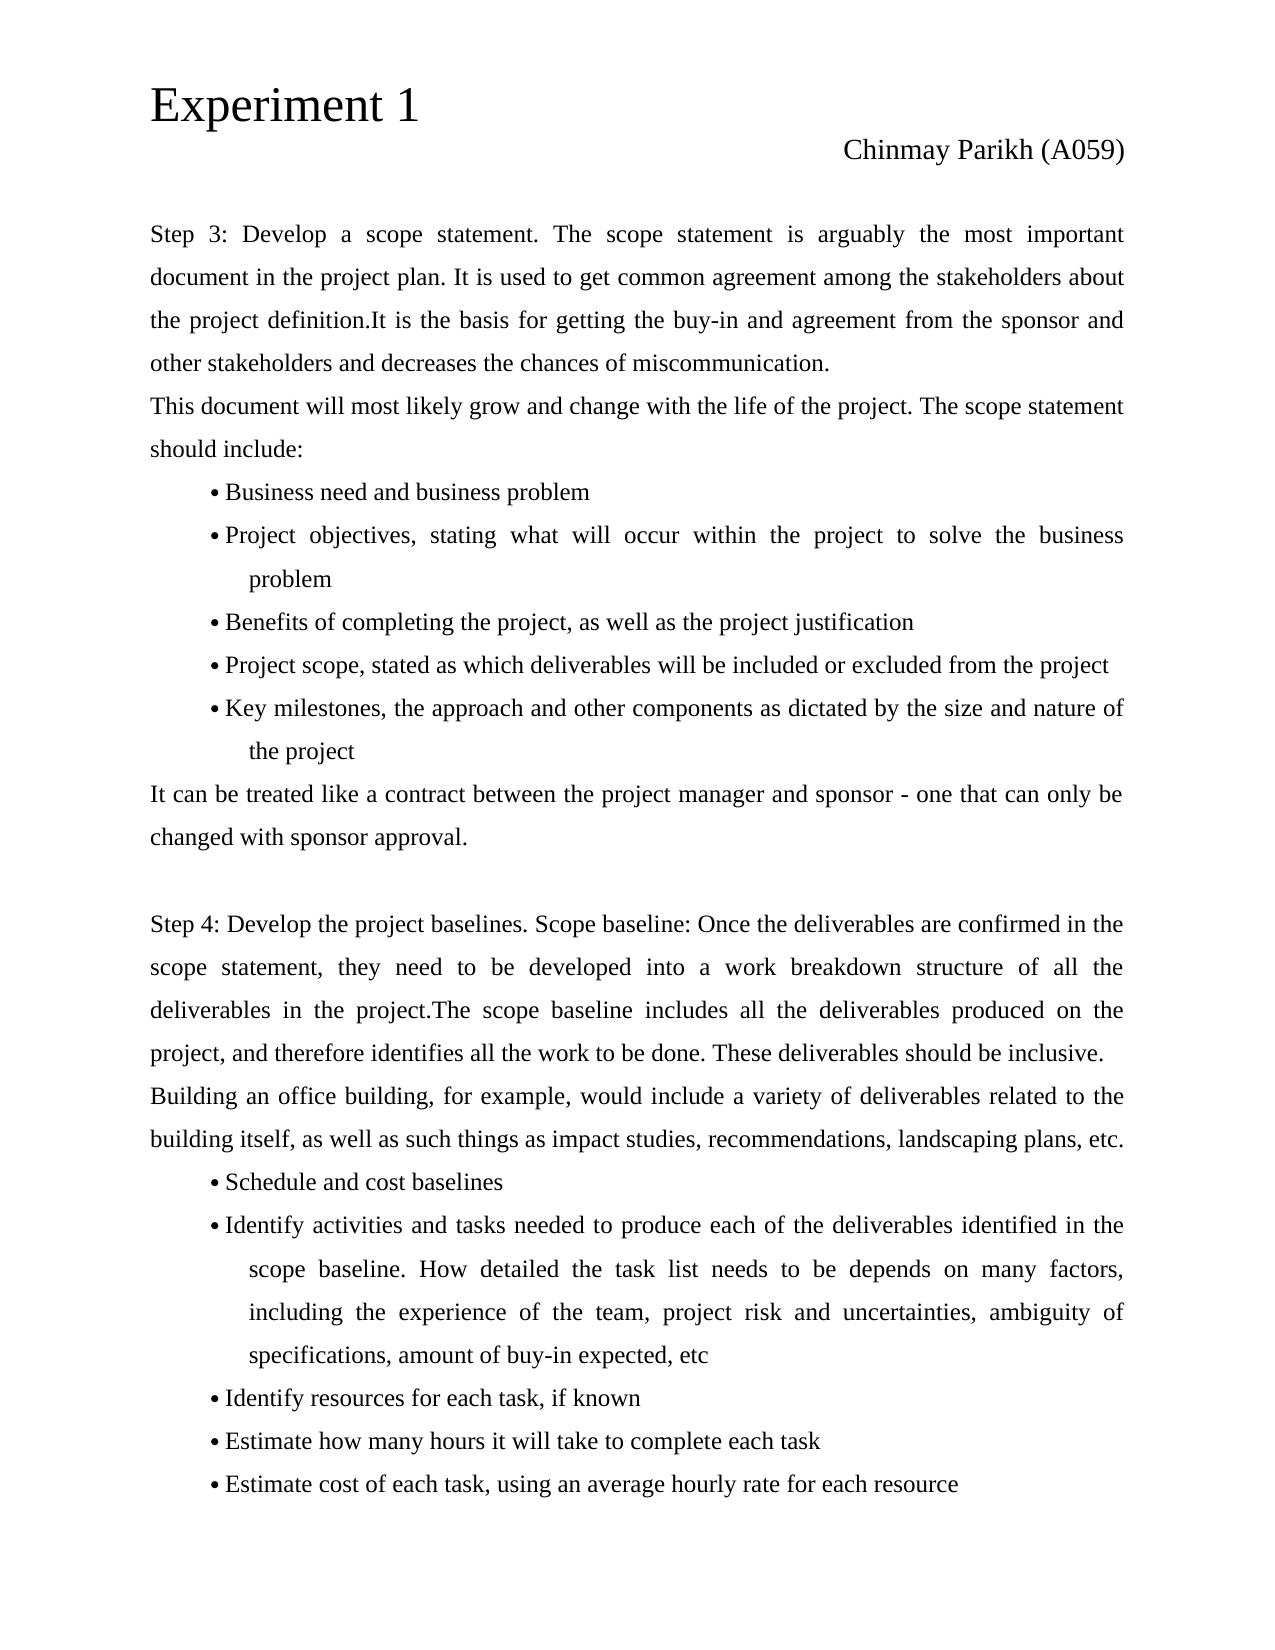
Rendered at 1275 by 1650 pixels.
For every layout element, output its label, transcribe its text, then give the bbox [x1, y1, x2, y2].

list Business need and business problem [211, 477, 1125, 506]
list Benefits of completing the project, as well as the project justification [211, 607, 1125, 636]
list Identify resources for each task, if known [211, 1383, 1125, 1412]
text It can be treated like a contract between the project manager and sponsor - one that can only be changed with sponsor approval. [150, 779, 1125, 851]
list Schedule and cost baselines [211, 1167, 1125, 1196]
list Key milestones, the approach and other components as dictated by the size and nature of the project [211, 693, 1125, 765]
list Project scope, stated as which deliverables will be included or excluded from the project [211, 650, 1125, 679]
list Project objectives, stating what will occur within the project to solve the business problem [211, 521, 1125, 592]
list Estimate how many hours it will take to complete each task [211, 1426, 1125, 1455]
list Identify activities and tasks needed to produce each of the deliverables identified in the scope baseline. How detailed the task list needs to be depends on many factors, including the experience of the team, project risk and uncertainties, ambiguity of specifications, amount of buy-in expected, etc [211, 1211, 1125, 1369]
text This document will most likely grow and change with the life of the project. The scope statement should include: [150, 391, 1125, 463]
text Building an office building, for example, would include a variety of deliverables related to the building itself, as well as such things as impact studies, recommendations, landscaping plans, etc. [150, 1081, 1125, 1153]
list Estimate cost of each task, using an average hourly rate for each resource [211, 1469, 1125, 1498]
text Step 3: Develop a scope statement. The scope statement is arguably the most important document in the project plan. It is used to get common agreement among the stakeholders about the project definition.It is the basis for getting the buy-in and agreement from the sponsor and other stakeholders and decreases the chances of miscommunication. [150, 219, 1125, 377]
text Step 4: Develop the project baselines. Scope baseline: Once the deliverables are confirmed in the scope statement, they need to be developed into a work breakdown structure of all the deliverables in the project.The scope baseline includes all the deliverables produced on the project, and therefore identifies all the work to be done. These deliverables should be inclusive. [150, 909, 1125, 1067]
